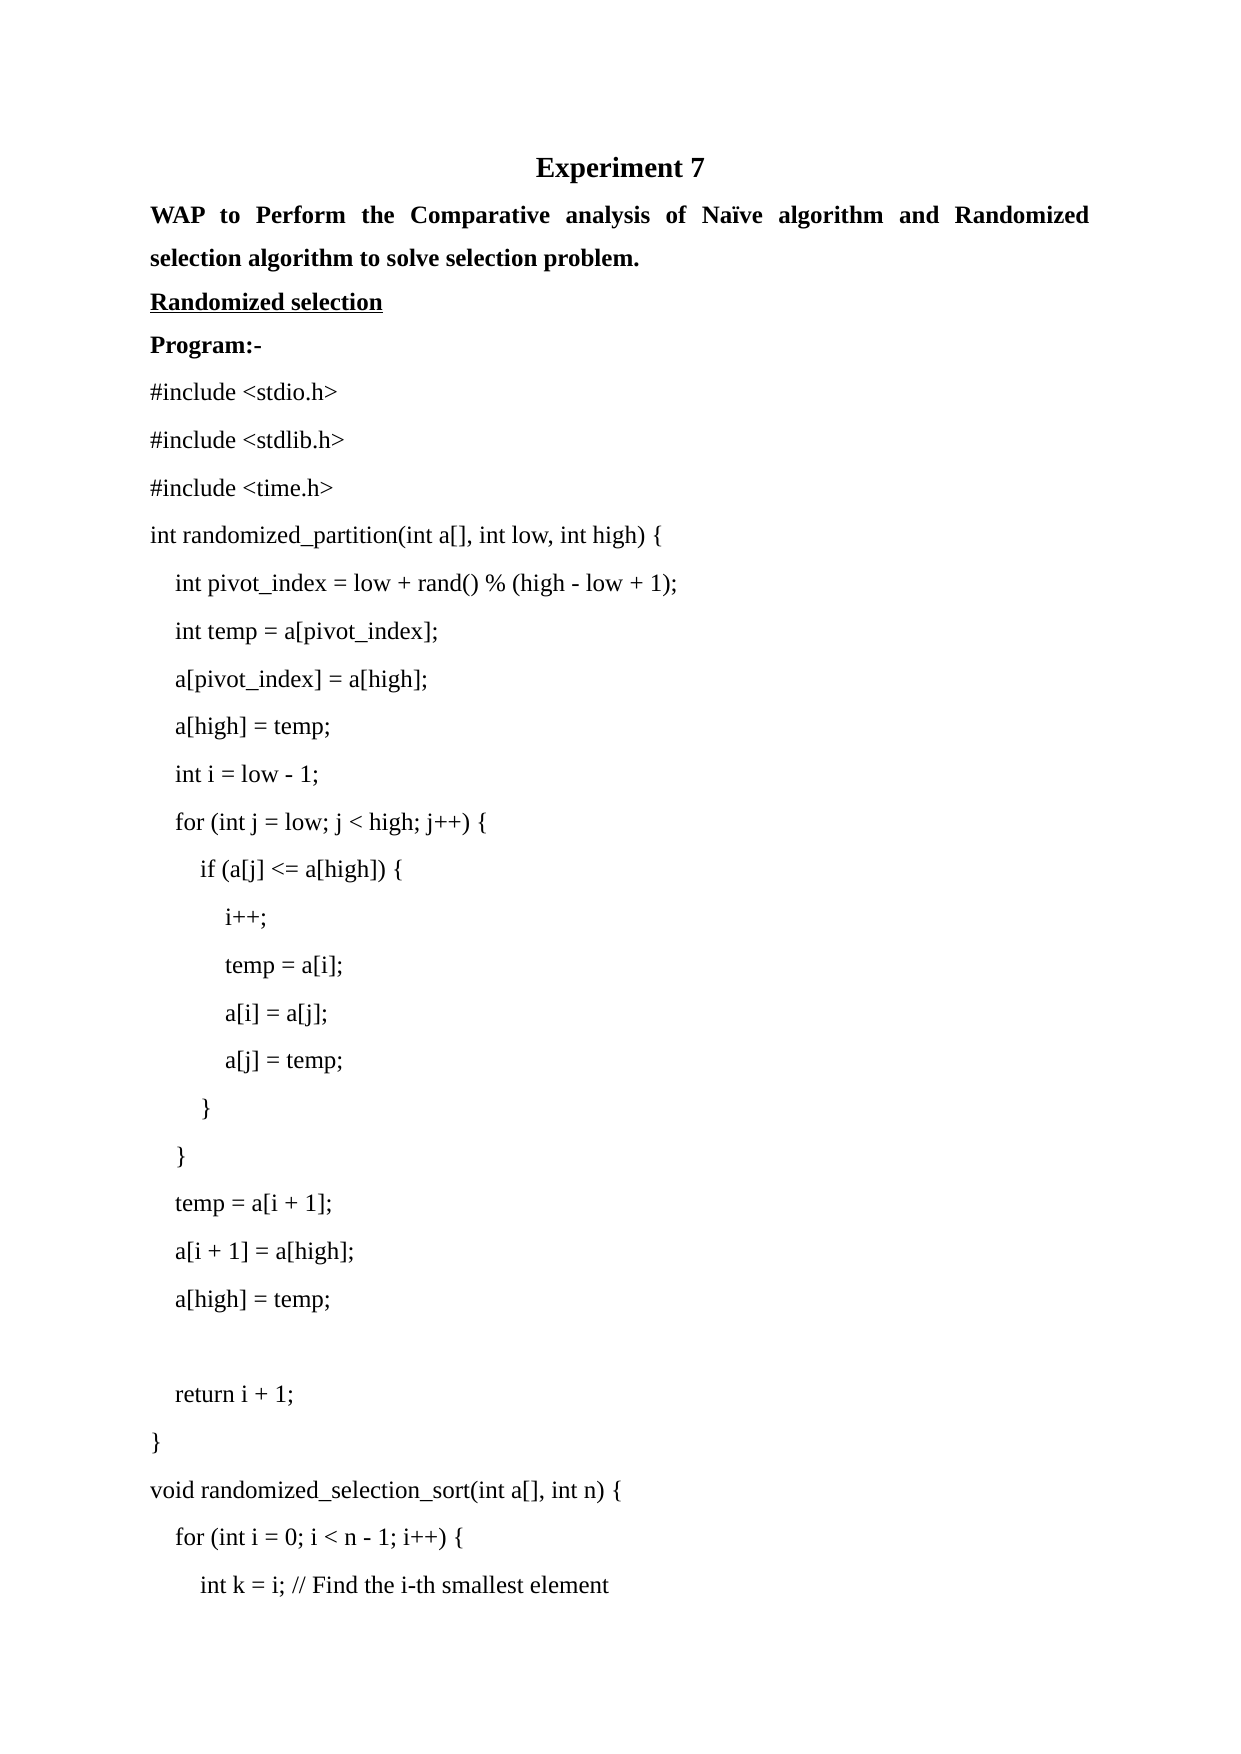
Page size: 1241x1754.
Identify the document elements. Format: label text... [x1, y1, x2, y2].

text a[i] = a[j]; [150, 998, 1090, 1026]
text if (a[j] <= a[high]) { [150, 854, 1090, 883]
text } [150, 1141, 1090, 1169]
text int pivot_index = low + rand() % (high - low + 1); [150, 568, 1090, 597]
text int randomized_partition(int a[], int low, int high) { [150, 521, 1090, 549]
text int k = i; // Find the i-th smallest element [150, 1570, 1090, 1599]
text #include <stdlib.h> [150, 425, 1090, 454]
text i++; [150, 902, 1090, 931]
text #include <time.h> [150, 473, 1090, 502]
text a[i + 1] = a[high]; [150, 1236, 1090, 1265]
text for (int j = low; j < high; j++) { [150, 807, 1090, 836]
text int i = low - 1; [150, 759, 1090, 788]
text temp = a[i]; [150, 950, 1090, 979]
text void randomized_selection_sort(int a[], int n) { [150, 1475, 1090, 1503]
text } [150, 1093, 1090, 1122]
text for (int i = 0; i < n - 1; i++) { [150, 1522, 1090, 1551]
text a[j] = temp; [150, 1045, 1090, 1074]
text Program:- [150, 330, 1090, 358]
text WAP to Perform the Comparative analysis of Naïve algorithm and Randomized selection algorithm to solve selection problem. [150, 200, 1090, 272]
text #include <stdio.h> [150, 377, 1090, 406]
text a[high] = temp; [150, 1284, 1090, 1313]
text Experiment 7 [150, 150, 1090, 183]
text a[high] = temp; [150, 711, 1090, 740]
text a[pivot_index] = a[high]; [150, 664, 1090, 692]
text temp = a[i + 1]; [150, 1188, 1090, 1217]
text int temp = a[pivot_index]; [150, 616, 1090, 645]
text Randomized selection [150, 287, 1090, 315]
text return i + 1; [150, 1379, 1090, 1408]
text } [150, 1427, 1090, 1456]
